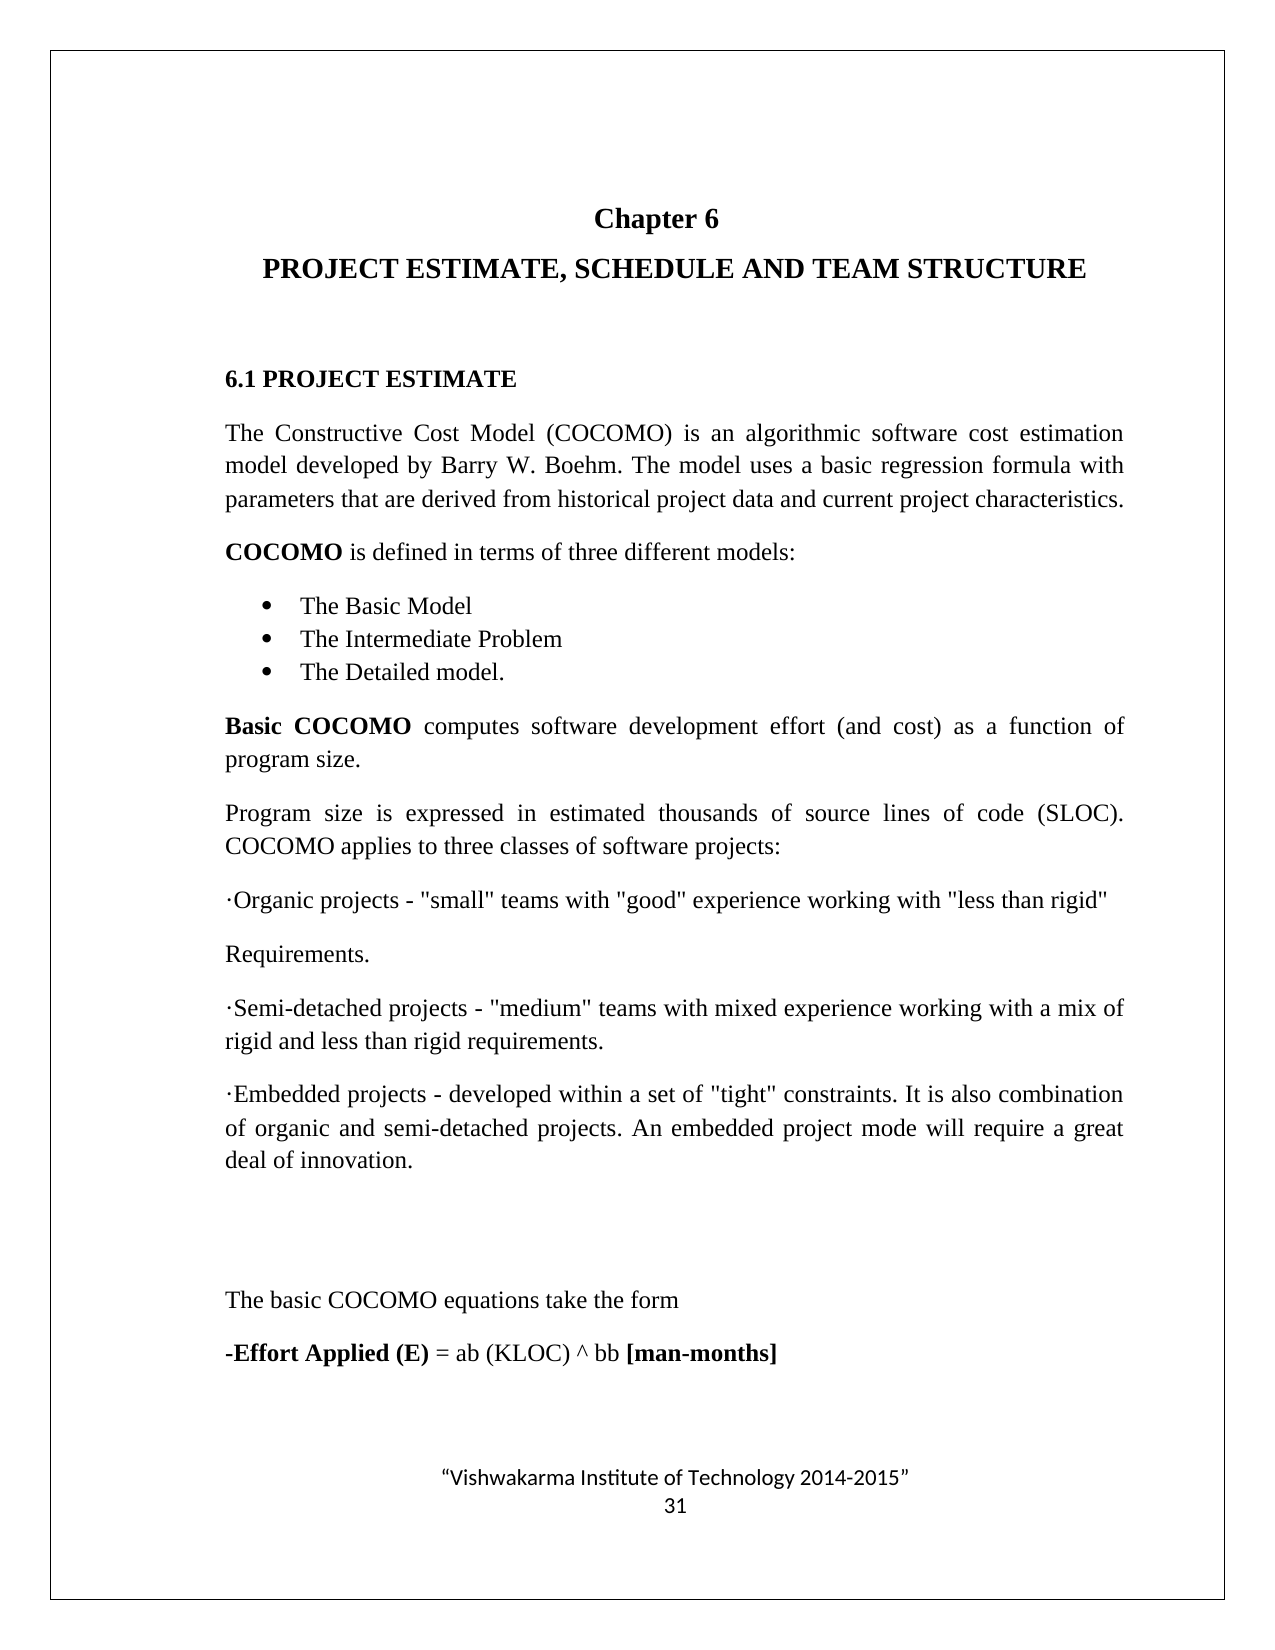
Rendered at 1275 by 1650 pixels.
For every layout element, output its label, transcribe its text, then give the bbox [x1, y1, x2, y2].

text COCOMO is defined in terms of three different models: [225, 537, 1125, 566]
list The Intermediate Problem [262, 624, 1125, 653]
list The Basic Model [262, 591, 1125, 620]
text Basic COCOMO computes software development effort (and cost) as a function of program size. [225, 711, 1125, 773]
text 6.1 PROJECT ESTIMATE [225, 364, 1125, 392]
text ·Semi-detached projects - "medium" teams with mixed experience working with a mix of rigid and less than rigid requirements. [225, 993, 1125, 1054]
text Requirements. [225, 939, 1125, 968]
text Chapter 6 [262, 201, 1050, 234]
text PROJECT ESTIMATE, SCHEDULE AND TEAM STRUCTURE [225, 251, 1125, 285]
text ·Organic projects - "small" teams with "good" experience working with "less than rigid" [225, 885, 1125, 914]
text The basic COCOMO equations take the form [225, 1285, 1125, 1313]
text ·Embedded projects - developed within a set of "tight" constraints. It is also combination of organic and semi-detached projects. An embedded project mode will require a great deal of innovation. [225, 1079, 1125, 1174]
text Program size is expressed in estimated thousands of source lines of code (SLOC). COCOMO applies to three classes of software projects: [225, 798, 1125, 860]
text -Effort Applied (E) = ab (KLOC) ^ bb [man-months] [225, 1338, 1125, 1367]
text The Constructive Cost Model (COCOMO) is an algorithmic software cost estimation model developed by Barry W. Boehm. The model uses a basic regression formula with parameters that are derived from historical project data and current project characteristics. [225, 418, 1125, 512]
list The Detailed model. [262, 657, 1125, 686]
